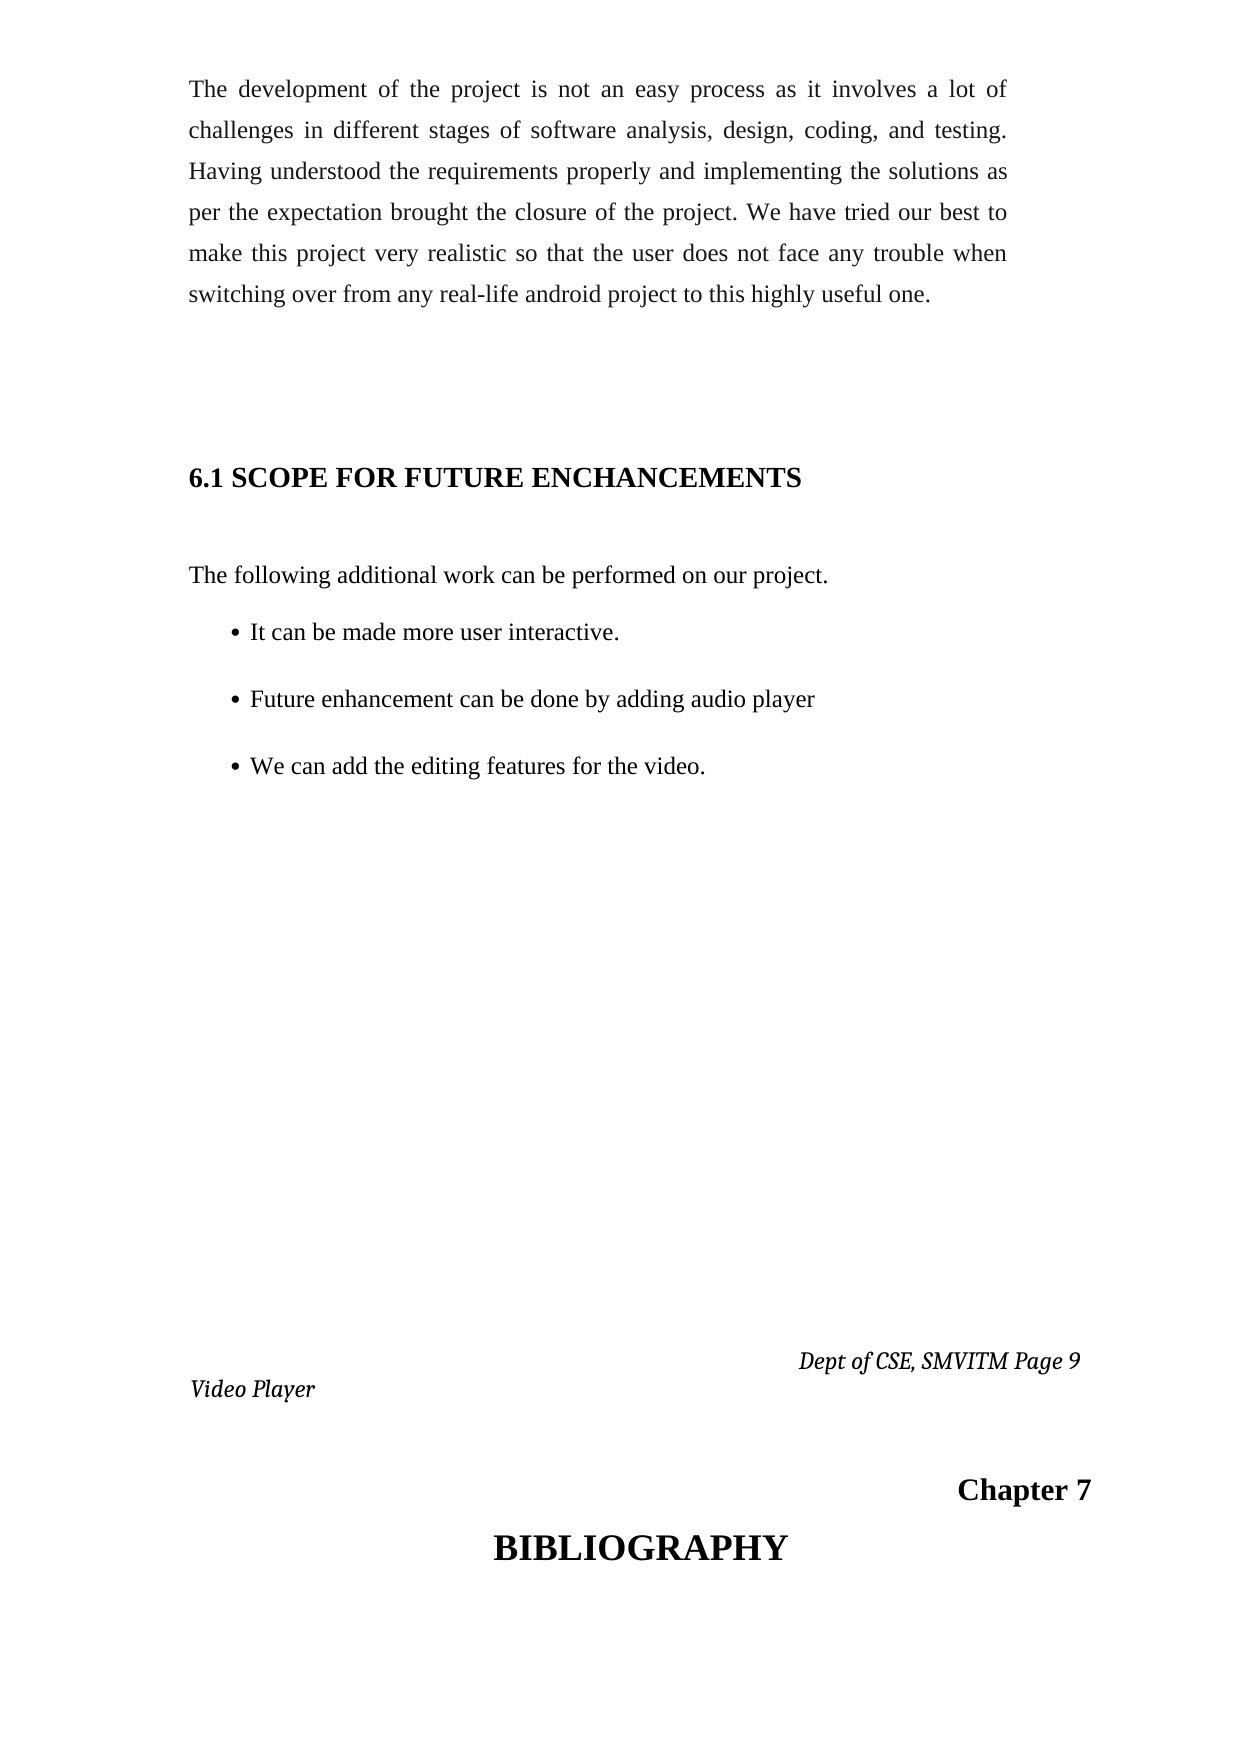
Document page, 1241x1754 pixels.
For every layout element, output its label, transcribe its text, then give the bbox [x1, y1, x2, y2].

text BIBLIOGRAPHY [96, 1525, 789, 1568]
text Dept of CSE, SMVITM Page 9 [96, 1347, 1080, 1375]
text ∙ We can add the editing features for the video. [227, 737, 1122, 788]
text Chapter 7 [96, 1471, 1092, 1507]
text The development of the project is not an easy process as it involves a lot of challenges in different stages of software analysis, design, coding, and testing. Having understood the requirements properly and implementing the solutions as per the expectation brought the closure of the project. We have tried our best to make this project very realistic so that the user does not face any trouble when switching over from any real-life android project to this highly useful one. [188, 74, 1009, 308]
text ∙ Future enhancement can be done by adding audio player [227, 670, 1122, 721]
text ∙ It can be made more user interactive. [227, 603, 1122, 654]
text 6.1 SCOPE FOR FUTURE ENCHANCEMENTS [189, 461, 1122, 494]
text The following additional work can be performed on our project. [188, 560, 1122, 588]
text Video Player [190, 1375, 1122, 1404]
